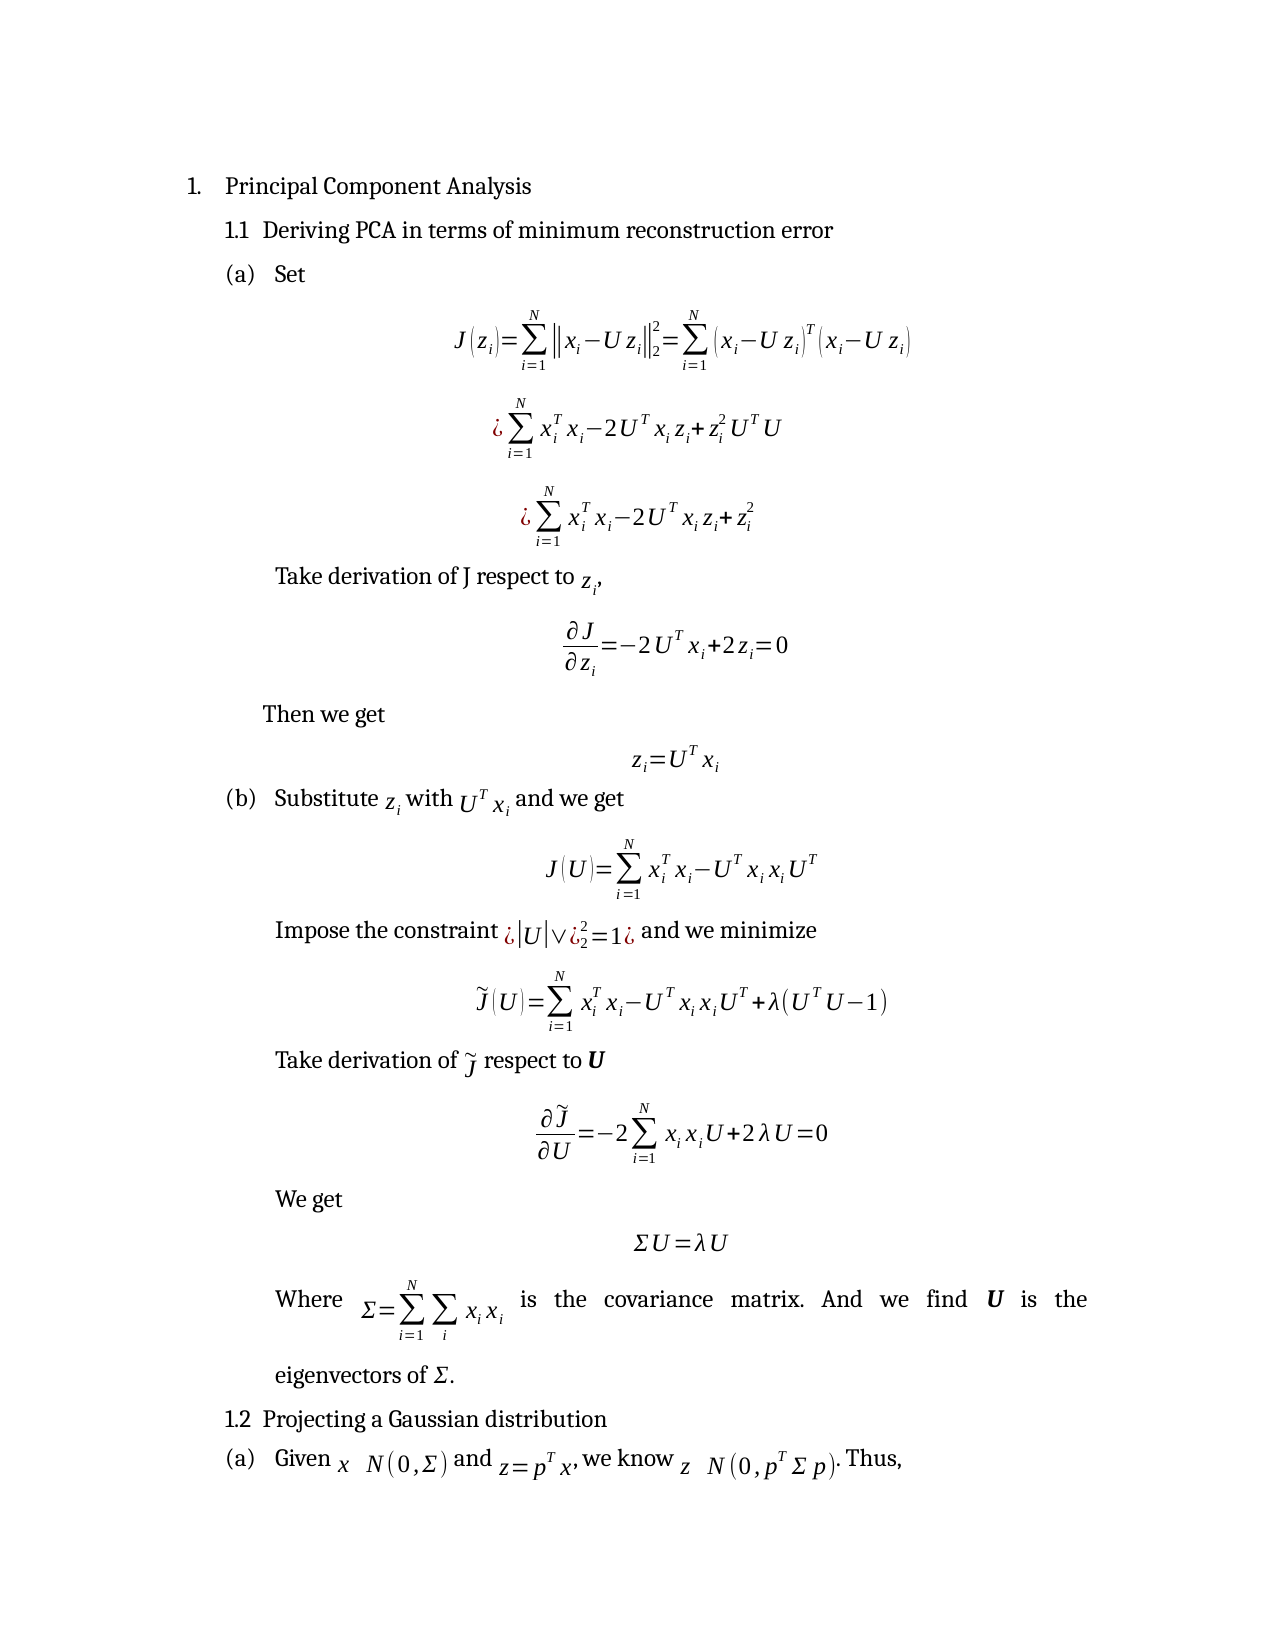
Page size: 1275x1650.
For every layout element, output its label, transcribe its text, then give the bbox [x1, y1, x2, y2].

list Then we get [262, 693, 1087, 737]
list Where is the covariance matrix. And we find U is the eigenvectors of . [275, 1266, 1087, 1398]
list Projecting a Gaussian distribution [225, 1398, 1087, 1442]
list Impose the constraint and we minimize [275, 913, 1087, 957]
list Set [225, 252, 1087, 296]
list Deriving PCA in terms of minimum reconstruction error [225, 208, 1087, 252]
list Take derivation of J respect to , [275, 561, 1087, 605]
list Principal Component Analysis [187, 164, 1087, 208]
list Given and , we know . Thus, [225, 1442, 1087, 1486]
list We get [275, 1177, 1087, 1222]
list Take derivation of respect to U [275, 1045, 1087, 1089]
list Substitute with and we get [225, 781, 1087, 825]
